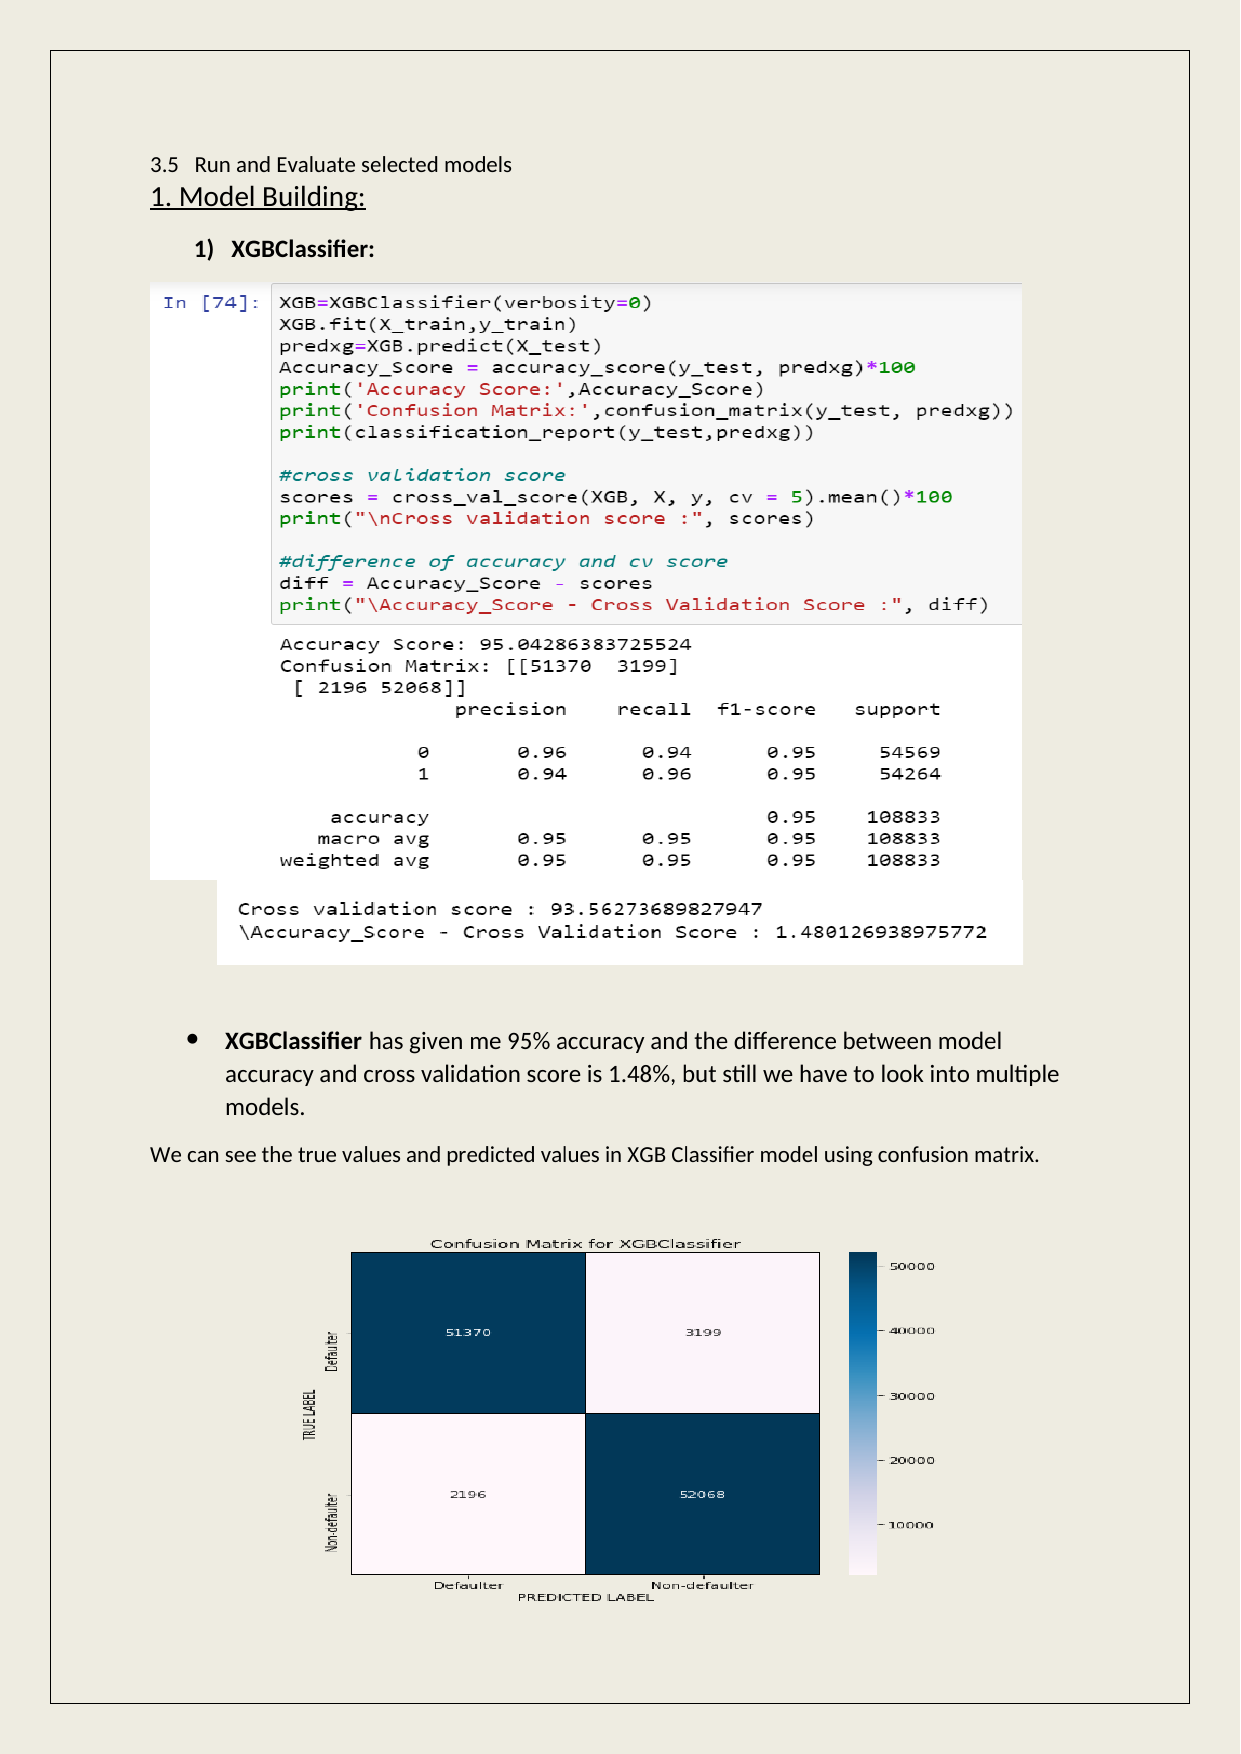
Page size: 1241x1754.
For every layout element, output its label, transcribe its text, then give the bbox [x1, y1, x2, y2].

text We can see the true values and predicted values in XGB Classifier model using confusion matrix. [150, 1140, 1090, 1168]
picture [294, 1233, 947, 1607]
picture [150, 282, 1024, 965]
list XGBClassifier: [194, 233, 1090, 264]
text 3.5 Run and Evaluate selected models [150, 150, 1090, 178]
list XGBClassifier has given me 95% accuracy and the difference between model accuracy and cross validation score is 1.48%, but still we have to look into multiple models. [187, 1025, 1090, 1121]
text 1. Model Building: [150, 178, 1090, 214]
